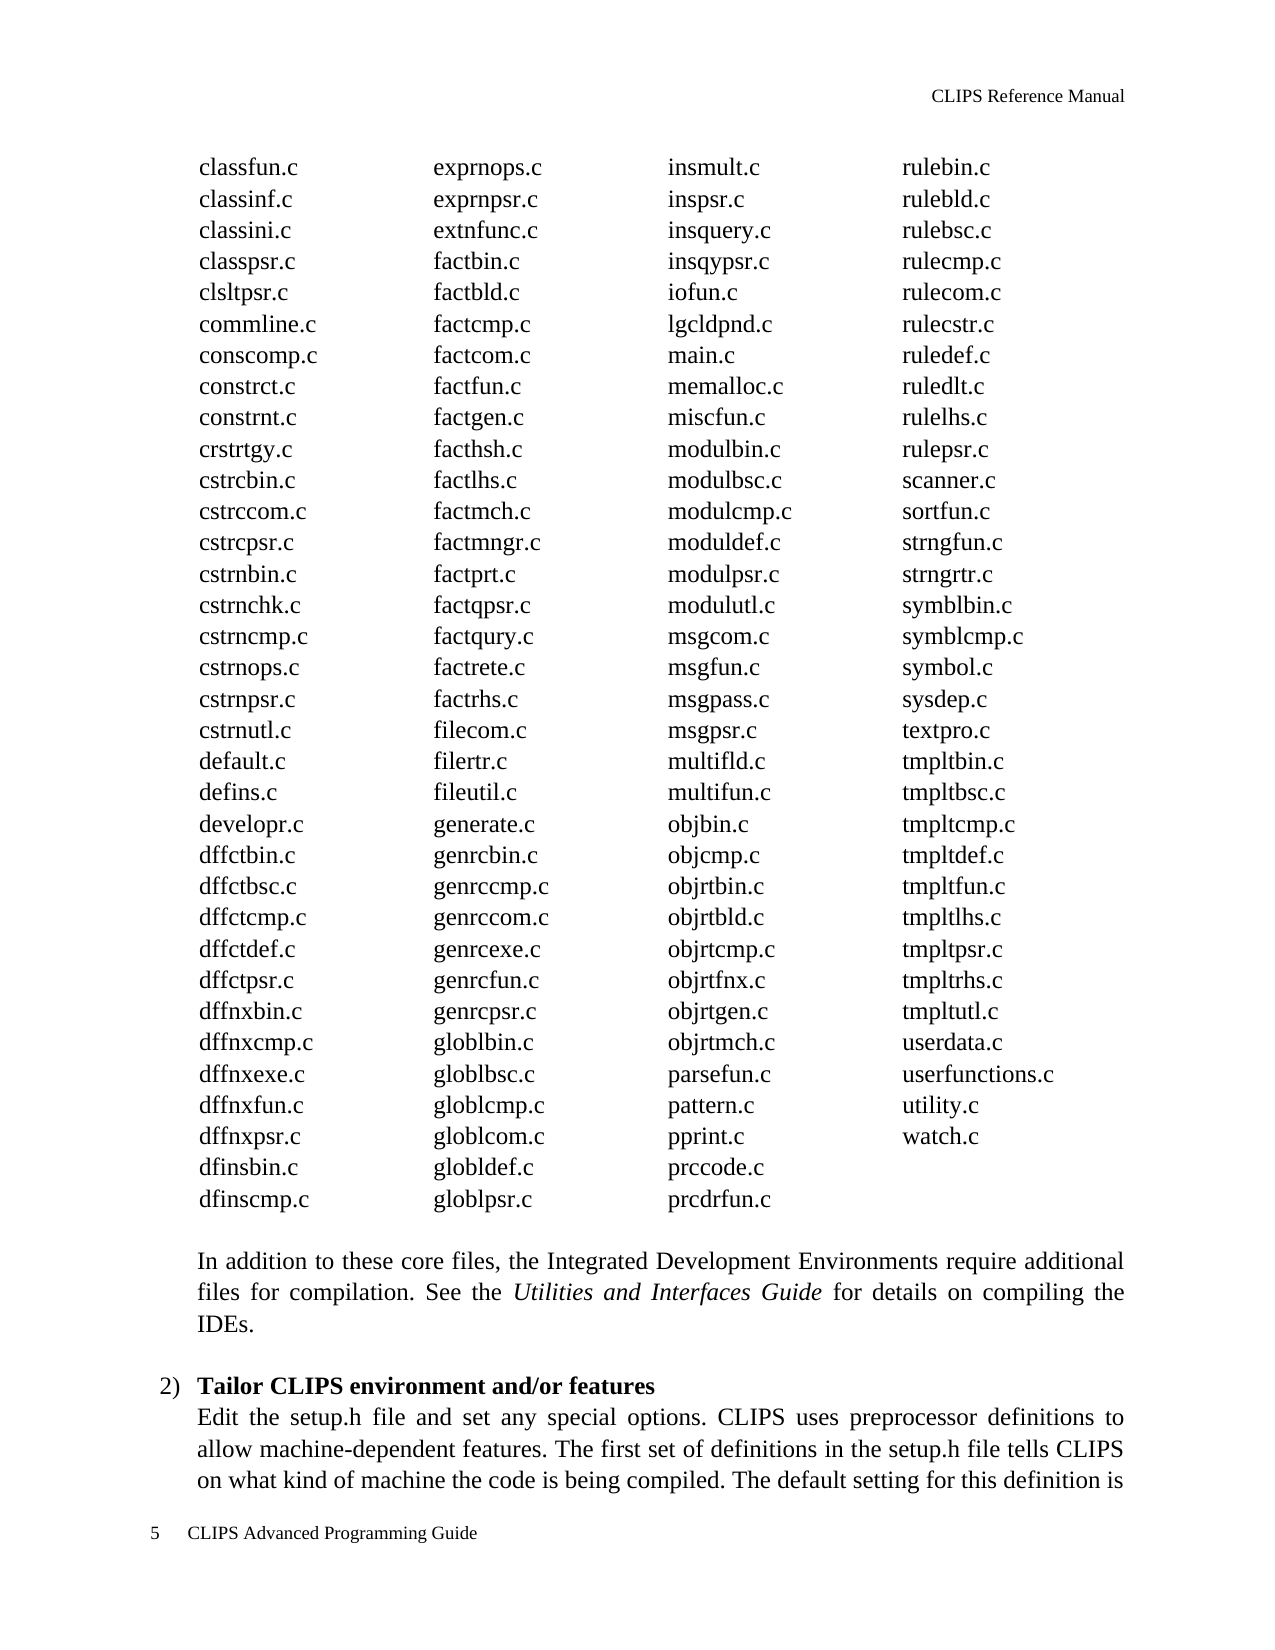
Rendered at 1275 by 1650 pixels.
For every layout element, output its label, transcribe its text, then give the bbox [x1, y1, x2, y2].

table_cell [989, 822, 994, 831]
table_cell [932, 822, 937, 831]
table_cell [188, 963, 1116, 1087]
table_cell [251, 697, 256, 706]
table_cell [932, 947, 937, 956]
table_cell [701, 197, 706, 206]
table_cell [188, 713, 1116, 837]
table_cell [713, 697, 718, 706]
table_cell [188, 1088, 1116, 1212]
text 2) Tailor CLIPS environment and/or features [159, 1369, 1125, 1400]
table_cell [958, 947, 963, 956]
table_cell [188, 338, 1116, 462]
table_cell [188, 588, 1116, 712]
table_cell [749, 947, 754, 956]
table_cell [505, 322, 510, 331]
text In addition to these core files, the Integrated Development Environments require additional files for compilation. See the Utilities and Interfaces Guide for details on compiling the IDEs. [159, 1244, 1125, 1337]
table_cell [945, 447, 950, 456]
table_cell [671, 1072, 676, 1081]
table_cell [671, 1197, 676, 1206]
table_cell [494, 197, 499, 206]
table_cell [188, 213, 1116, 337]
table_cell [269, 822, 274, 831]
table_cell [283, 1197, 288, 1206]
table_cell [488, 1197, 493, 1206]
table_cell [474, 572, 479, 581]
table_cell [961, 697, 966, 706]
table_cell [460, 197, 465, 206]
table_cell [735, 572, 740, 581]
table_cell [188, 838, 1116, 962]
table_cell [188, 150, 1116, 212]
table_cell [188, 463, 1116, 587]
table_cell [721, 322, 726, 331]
